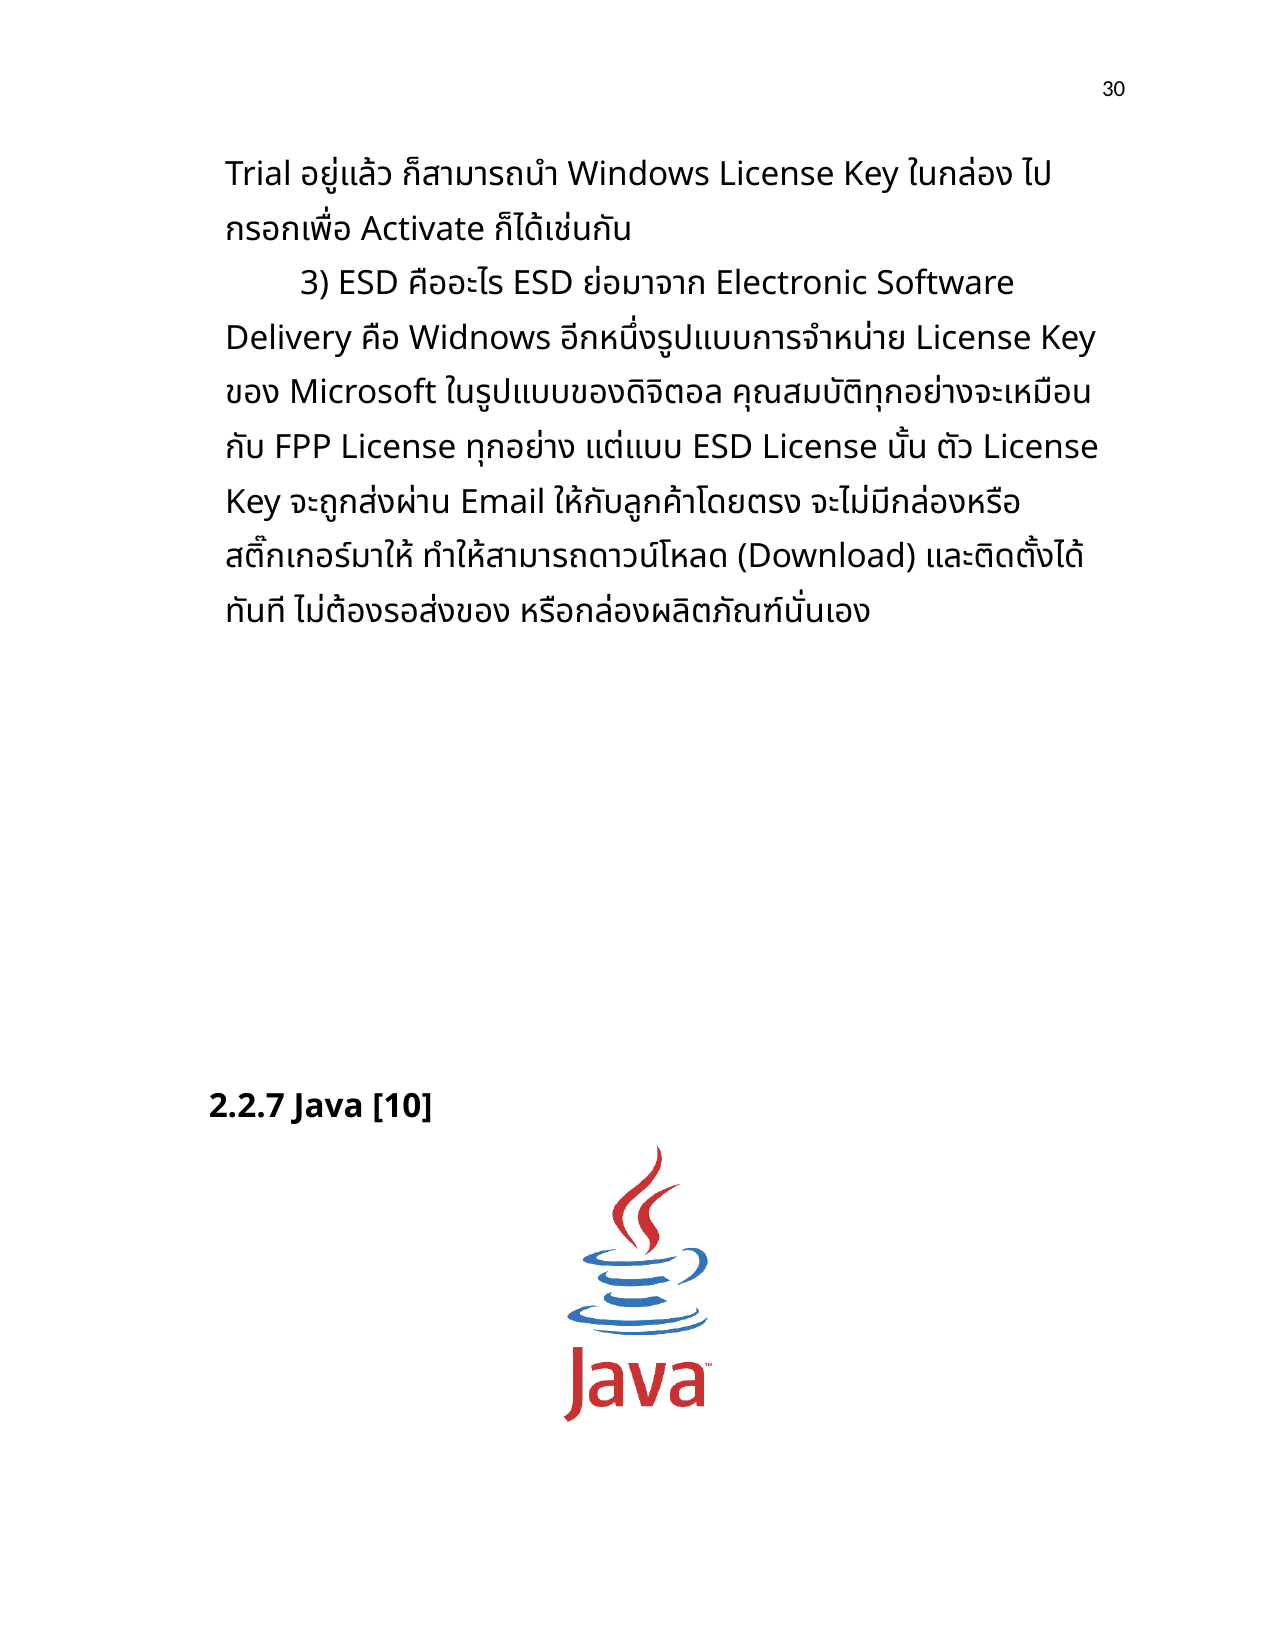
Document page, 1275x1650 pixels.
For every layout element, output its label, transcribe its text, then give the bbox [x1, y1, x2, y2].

text 3) ESD คืออะไร ESD ย่อมาจาก Electronic Software Delivery คือ Widnows อีกหนึ่งรูปแบบการจำหน่าย License Key ของ Microsoft ในรูปแบบของดิจิตอล คุณสมบัติทุกอย่างจะเหมือนกับ FPP License ทุกอย่าง แต่แบบ ESD License นั้น ตัว License Key จะถูกส่งผ่าน Email ให้กับลูกค้าโดยตรง จะไม่มีกล่องหรือสติ๊กเกอร์มาให้ ทำให้สามารถดาวน์โหลด (Download) และติดตั้งได้ทันที ไม่ต้องรอส่งของ หรือกล่องผลิตภัณฑ์นั่นเอง [225, 259, 1125, 637]
text 2.2.7 Java [10] [150, 1082, 1125, 1127]
picture [486, 1132, 789, 1435]
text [225, 150, 1125, 255]
